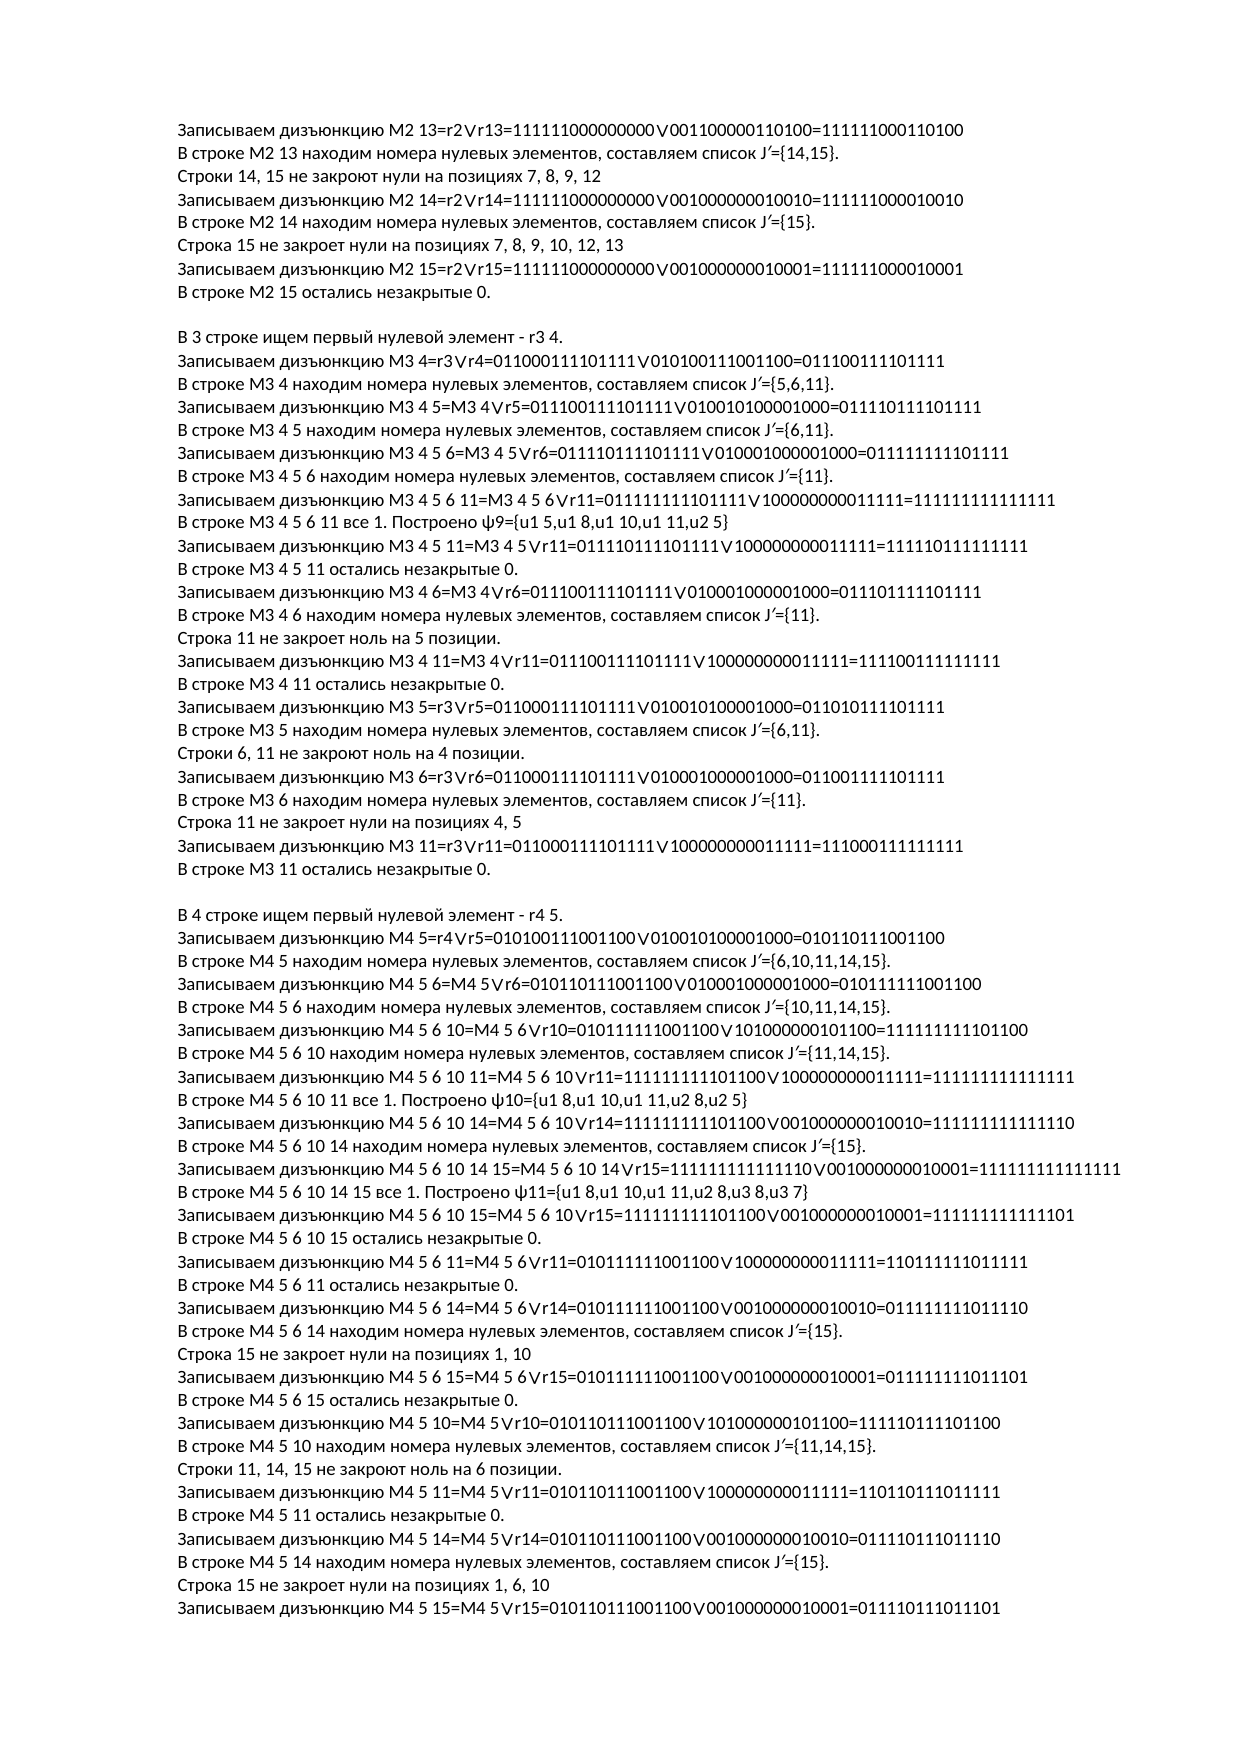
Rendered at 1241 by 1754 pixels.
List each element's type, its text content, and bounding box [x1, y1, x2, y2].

text Записываем дизъюнкцию M3 6=r3∨r6=011000111101111∨010001000001000=011001111101111 [177, 764, 1152, 788]
text В строке M3 11 остались незакрытые 0. [177, 857, 1152, 880]
text В строке M3 5 находим номера нулевых элементов, составляем список J′={6,11}. [177, 718, 1152, 741]
text В строке M4 5 6 14 находим номера нулевых элементов, составляем список J′={15}. [177, 1319, 1152, 1342]
text В строке M4 5 6 10 15 остались незакрытые 0. [177, 1226, 1152, 1249]
text Записываем дизъюнкцию M3 5=r3∨r5=011000111101111∨010010100001000=011010111101111 [177, 695, 1152, 718]
text Записываем дизъюнкцию M4 5 15=M4 5∨r15=010110111001100∨001000000010001=011110111011101 [177, 1596, 1152, 1619]
text В строке M4 5 6 11 остались незакрытые 0. [177, 1273, 1152, 1296]
text В строке M4 5 10 находим номера нулевых элементов, составляем список J′={11,14,15}. [177, 1434, 1152, 1457]
text В строке M2 13 находим номера нулевых элементов, составляем список J′={14,15}. [177, 141, 1152, 164]
text В строке M4 5 6 находим номера нулевых элементов, составляем список J′={10,11,14,15}. [177, 995, 1152, 1018]
text Строка 11 не закроет нули на позициях 4, 5 [177, 811, 1152, 833]
text Строка 15 не закроет нули на позициях 1, 10 [177, 1342, 1152, 1365]
text Записываем дизъюнкцию M4 5 6 10 14 15=M4 5 6 10 14∨r15=111111111111110∨001000000010001=111111111111111 [177, 1157, 1152, 1180]
text Записываем дизъюнкцию M2 13=r2∨r13=111111000000000∨001100000110100=111111000110100 [177, 118, 1152, 141]
text Записываем дизъюнкцию M3 4 6=M3 4∨r6=011100111101111∨010001000001000=011101111101111 [177, 580, 1152, 603]
text Записываем дизъюнкцию M3 4 5 11=M3 4 5∨r11=011110111101111∨100000000011111=111110111111111 [177, 533, 1152, 557]
text Строка 11 не закроет ноль на 5 позиции. [177, 626, 1152, 649]
text Записываем дизъюнкцию M2 14=r2∨r14=111111000000000∨001000000010010=111111000010010 [177, 187, 1152, 211]
text В строке M3 4 5 11 остались незакрытые 0. [177, 557, 1152, 580]
text В строке M3 4 находим номера нулевых элементов, составляем список J′={5,6,11}. [177, 372, 1152, 395]
text Записываем дизъюнкцию M4 5 11=M4 5∨r11=010110111001100∨100000000011111=110110111011111 [177, 1480, 1152, 1503]
text В строке M4 5 6 10 11 все 1. Построено ψ10={u1 8,u1 10,u1 11,u2 8,u2 5} [177, 1088, 1152, 1111]
text Записываем дизъюнкцию M4 5 6 15=M4 5 6∨r15=010111111001100∨001000000010001=011111111011101 [177, 1365, 1152, 1388]
text Строка 15 не закроет нули на позициях 7, 8, 9, 10, 12, 13 [177, 233, 1152, 256]
text Записываем дизъюнкцию M4 5 6 10 15=M4 5 6 10∨r15=111111111101100∨001000000010001=111111111111101 [177, 1203, 1152, 1226]
text Записываем дизъюнкцию M2 15=r2∨r15=111111000000000∨001000000010001=111111000010001 [177, 256, 1152, 280]
text Записываем дизъюнкцию M4 5 6 11=M4 5 6∨r11=010111111001100∨100000000011111=110111111011111 [177, 1249, 1152, 1273]
text В строке M3 4 6 находим номера нулевых элементов, составляем список J′={11}. [177, 603, 1152, 626]
text В строке M3 4 5 находим номера нулевых элементов, составляем список J′={6,11}. [177, 418, 1152, 441]
text Записываем дизъюнкцию M3 4=r3∨r4=011000111101111∨010100111001100=011100111101111 [177, 348, 1152, 372]
text Записываем дизъюнкцию M4 5 14=M4 5∨r14=010110111001100∨001000000010010=011110111011110 [177, 1526, 1152, 1550]
text В строке M4 5 находим номера нулевых элементов, составляем список J′={6,10,11,14,15}. [177, 949, 1152, 972]
text В 4 строке ищем первый нулевой элемент - r4 5. [177, 903, 1152, 926]
text Строка 15 не закроет нули на позициях 1, 6, 10 [177, 1573, 1152, 1596]
text Записываем дизъюнкцию M4 5 6 10 14=M4 5 6 10∨r14=111111111101100∨001000000010010=111111111111110 [177, 1111, 1152, 1134]
text Записываем дизъюнкцию M3 4 5 6=M3 4 5∨r6=011110111101111∨010001000001000=011111111101111 [177, 441, 1152, 464]
text В строке M3 4 5 6 находим номера нулевых элементов, составляем список J′={11}. [177, 464, 1152, 487]
text В строке M2 14 находим номера нулевых элементов, составляем список J′={15}. [177, 211, 1152, 233]
text В строке M4 5 11 остались незакрытые 0. [177, 1503, 1152, 1526]
text Записываем дизъюнкцию M4 5 6=M4 5∨r6=010110111001100∨010001000001000=010111111001100 [177, 972, 1152, 995]
text Строки 14, 15 не закроют нули на позициях 7, 8, 9, 12 [177, 164, 1152, 187]
text В строке M4 5 14 находим номера нулевых элементов, составляем список J′={15}. [177, 1550, 1152, 1573]
text В строке M3 4 5 6 11 все 1. Построено ψ9={u1 5,u1 8,u1 10,u1 11,u2 5} [177, 511, 1152, 533]
text В строке M3 6 находим номера нулевых элементов, составляем список J′={11}. [177, 788, 1152, 811]
text Записываем дизъюнкцию M3 4 5 6 11=M3 4 5 6∨r11=011111111101111∨100000000011111=111111111111111 [177, 487, 1152, 511]
text В строке M2 15 остались незакрытые 0. [177, 280, 1152, 303]
text Строки 6, 11 не закроют ноль на 4 позиции. [177, 741, 1152, 764]
text Записываем дизъюнкцию M4 5=r4∨r5=010100111001100∨010010100001000=010110111001100 [177, 926, 1152, 949]
text В строке M4 5 6 15 остались незакрытые 0. [177, 1388, 1152, 1411]
text Записываем дизъюнкцию M4 5 6 10 11=M4 5 6 10∨r11=111111111101100∨100000000011111=111111111111111 [177, 1064, 1152, 1088]
text Записываем дизъюнкцию M4 5 6 10=M4 5 6∨r10=010111111001100∨101000000101100=111111111101100 [177, 1018, 1152, 1041]
text В строке M4 5 6 10 находим номера нулевых элементов, составляем список J′={11,14,15}. [177, 1041, 1152, 1064]
text Строки 11, 14, 15 не закроют ноль на 6 позиции. [177, 1457, 1152, 1480]
text В строке M4 5 6 10 14 находим номера нулевых элементов, составляем список J′={15}. [177, 1134, 1152, 1157]
text Записываем дизъюнкцию M3 11=r3∨r11=011000111101111∨100000000011111=111000111111111 [177, 833, 1152, 857]
text В строке M4 5 6 10 14 15 все 1. Построено ψ11={u1 8,u1 10,u1 11,u2 8,u3 8,u3 7} [177, 1180, 1152, 1203]
text Записываем дизъюнкцию M3 4 5=M3 4∨r5=011100111101111∨010010100001000=011110111101111 [177, 395, 1152, 418]
text В строке M3 4 11 остались незакрытые 0. [177, 672, 1152, 695]
text Записываем дизъюнкцию M4 5 6 14=M4 5 6∨r14=010111111001100∨001000000010010=011111111011110 [177, 1296, 1152, 1319]
text Записываем дизъюнкцию M3 4 11=M3 4∨r11=011100111101111∨100000000011111=111100111111111 [177, 649, 1152, 672]
text Записываем дизъюнкцию M4 5 10=M4 5∨r10=010110111001100∨101000000101100=111110111101100 [177, 1411, 1152, 1434]
text В 3 строке ищем первый нулевой элемент - r3 4. [177, 326, 1152, 348]
